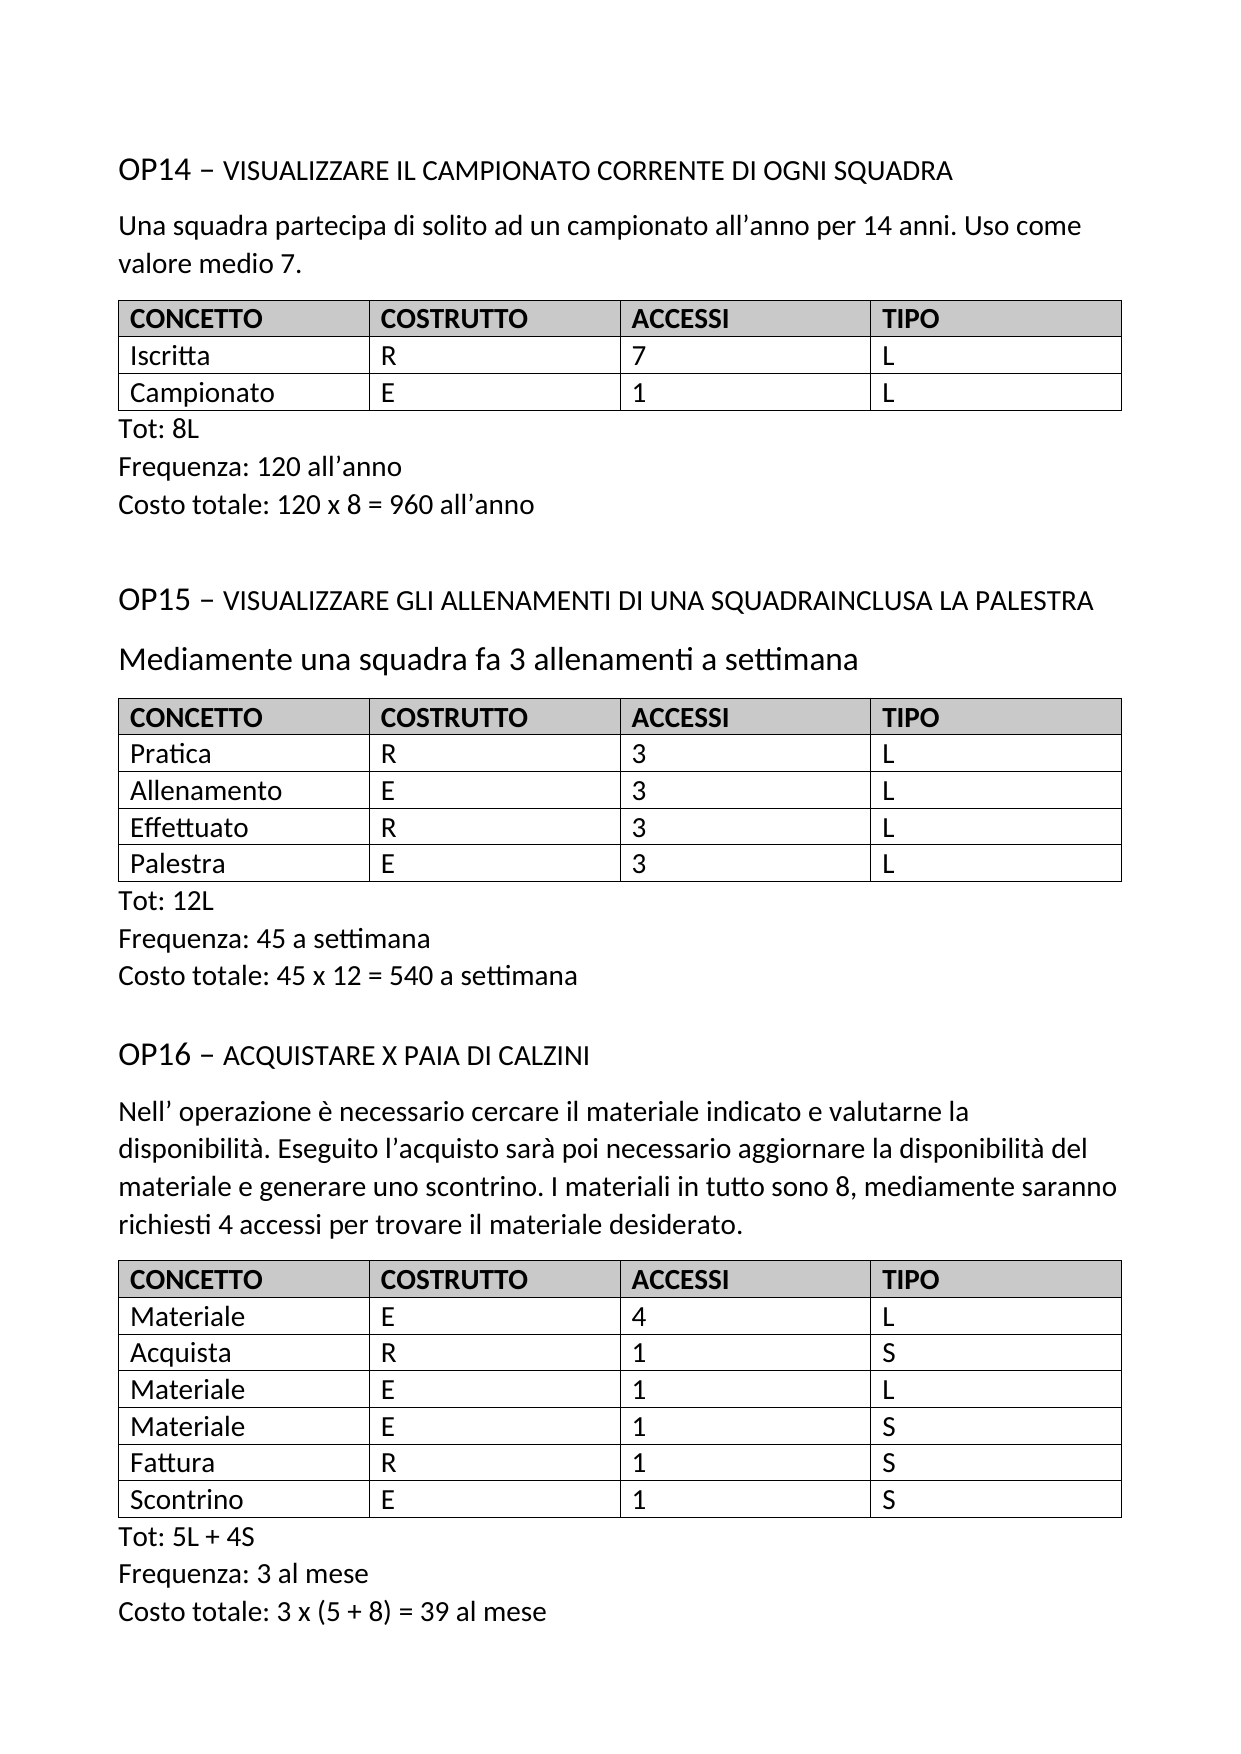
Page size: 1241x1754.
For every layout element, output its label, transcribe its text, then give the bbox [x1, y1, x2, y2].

table_cell S [871, 1408, 1121, 1443]
table_cell Materiale [119, 1298, 369, 1333]
table_header CONCETTO [119, 1261, 369, 1297]
table_cell R [370, 1445, 620, 1480]
table_cell 3 [621, 772, 870, 808]
table_cell L [871, 735, 1121, 771]
table_cell 1 [621, 1481, 870, 1517]
table_cell E [370, 374, 620, 409]
table_header TIPO [871, 1261, 1121, 1297]
text Costo totale: 120 x 8 = 960 all’anno [118, 486, 1122, 522]
table_cell L [871, 1298, 1121, 1333]
text Costo totale: 3 x (5 + 8) = 39 al mese [118, 1593, 1122, 1629]
table_cell E [370, 1371, 620, 1407]
table_cell Fattura [119, 1445, 369, 1480]
table_cell Materiale [119, 1408, 369, 1443]
table_header COSTRUTTO [370, 1261, 620, 1297]
table_cell Acquista [119, 1335, 369, 1370]
table_header ACCESSI [621, 699, 870, 734]
table_cell E [370, 1408, 620, 1443]
table_cell 7 [621, 337, 870, 373]
table_cell L [871, 374, 1121, 409]
table_cell L [871, 1371, 1121, 1407]
table_cell Campionato [119, 374, 369, 409]
table_header TIPO [871, 699, 1121, 734]
table_cell R [370, 735, 620, 771]
table_cell 1 [621, 1408, 870, 1443]
text OP15 – VISUALIZZARE GLI ALLENAMENTI DI UNA SQUADRAINCLUSA LA PALESTRA [118, 578, 1122, 619]
table_header TIPO [871, 301, 1121, 336]
table_cell Effettuato [119, 809, 369, 844]
table_cell R [370, 1335, 620, 1370]
text OP16 – ACQUISTARE X PAIA DI CALZINI [118, 1033, 1122, 1074]
text Tot: 8L [118, 411, 1122, 446]
table_header CONCETTO [119, 699, 369, 734]
table_header ACCESSI [621, 1261, 870, 1297]
table_cell L [871, 772, 1121, 808]
table_header CONCETTO [119, 301, 369, 336]
text Mediamente una squadra fa 3 allenamenti a settimana [118, 638, 1122, 679]
table_cell E [370, 772, 620, 808]
table_header COSTRUTTO [370, 699, 620, 734]
table_cell Palestra [119, 845, 369, 881]
text Una squadra partecipa di solito ad un campionato all’anno per 14 anni. Uso come valore medio 7. [118, 207, 1122, 281]
table_header COSTRUTTO [370, 301, 620, 336]
text Tot: 12L [118, 882, 1122, 918]
table_cell S [871, 1481, 1121, 1517]
table_cell L [871, 337, 1121, 373]
text OP14 – VISUALIZZARE IL CAMPIONATO CORRENTE DI OGNI SQUADRA [118, 148, 1122, 188]
table_cell Materiale [119, 1371, 369, 1407]
table_cell Allenamento [119, 772, 369, 808]
table_cell 1 [621, 1335, 870, 1370]
table_cell 3 [621, 735, 870, 771]
text Frequenza: 3 al mese [118, 1556, 1122, 1591]
table_cell Scontrino [119, 1481, 369, 1517]
text Frequenza: 45 a settimana [118, 920, 1122, 955]
table_cell S [871, 1335, 1121, 1370]
table_cell Pratica [119, 735, 369, 771]
table_cell 1 [621, 1445, 870, 1480]
table_cell 4 [621, 1298, 870, 1333]
table_cell 1 [621, 1371, 870, 1407]
table_cell 3 [621, 845, 870, 881]
table_cell 3 [621, 809, 870, 844]
text Costo totale: 45 x 12 = 540 a settimana [118, 957, 1122, 993]
table_cell L [871, 809, 1121, 844]
table_cell R [370, 337, 620, 373]
table_cell L [871, 845, 1121, 881]
table_header ACCESSI [621, 301, 870, 336]
table_cell Iscritta [119, 337, 369, 373]
table_cell S [871, 1445, 1121, 1480]
text Frequenza: 120 all’anno [118, 448, 1122, 484]
table_cell E [370, 1298, 620, 1333]
table_cell E [370, 1481, 620, 1517]
text Nell’ operazione è necessario cercare il materiale indicato e valutarne la disponibilità. Eseguito l’acquisto sarà poi necessario aggiornare la disponibilità del materiale e generare uno scontrino. I materiali in tutto sono 8, mediamente saranno richiesti 4 accessi per trovare il materiale desiderato. [118, 1093, 1122, 1241]
table_cell 1 [621, 374, 870, 409]
table_cell R [370, 809, 620, 844]
table_cell E [370, 845, 620, 881]
text Tot: 5L + 4S [118, 1518, 1122, 1553]
